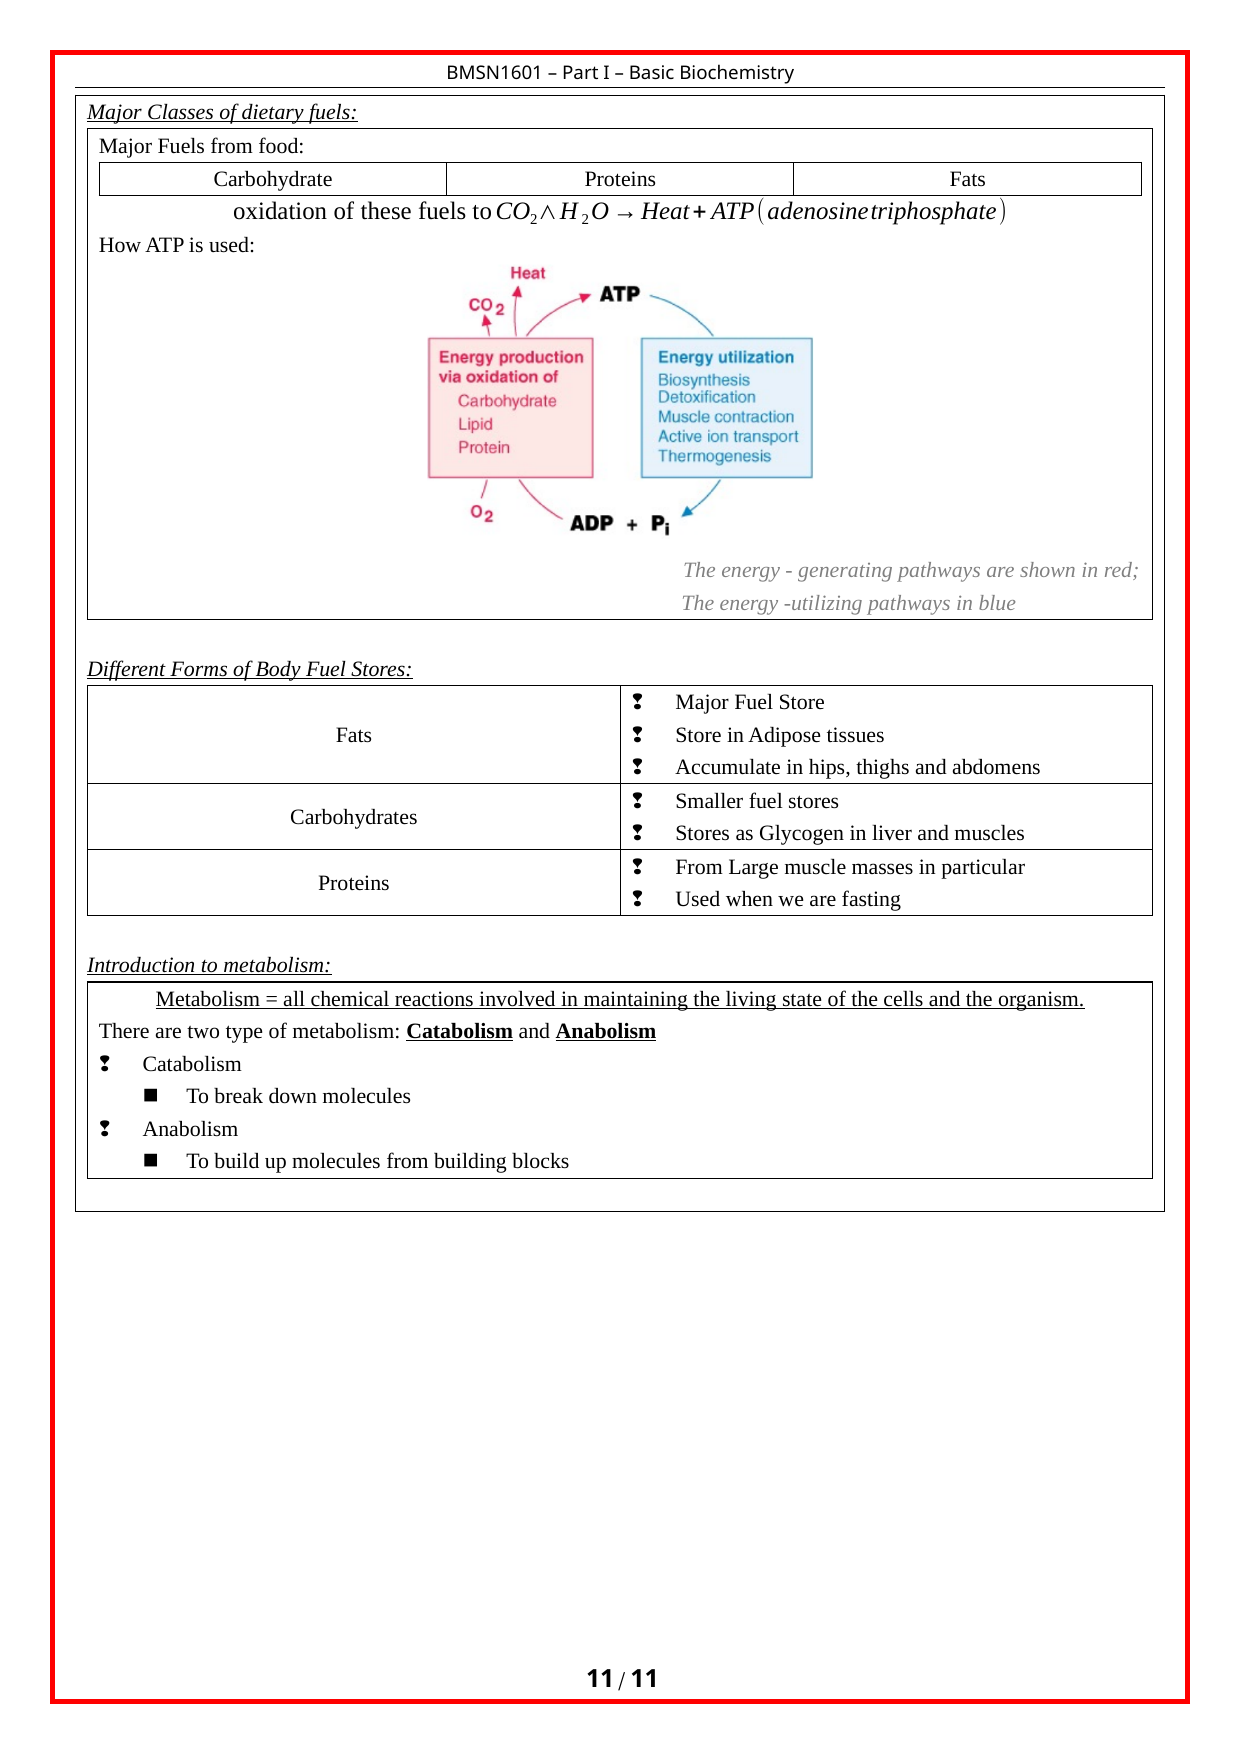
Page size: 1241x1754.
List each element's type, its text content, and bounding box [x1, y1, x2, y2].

picture [426, 261, 814, 543]
table_header Major Classes of dietary fuels: Different Forms of Body Fuel Stores: Introduction to metabolism: [76, 96, 1164, 1211]
